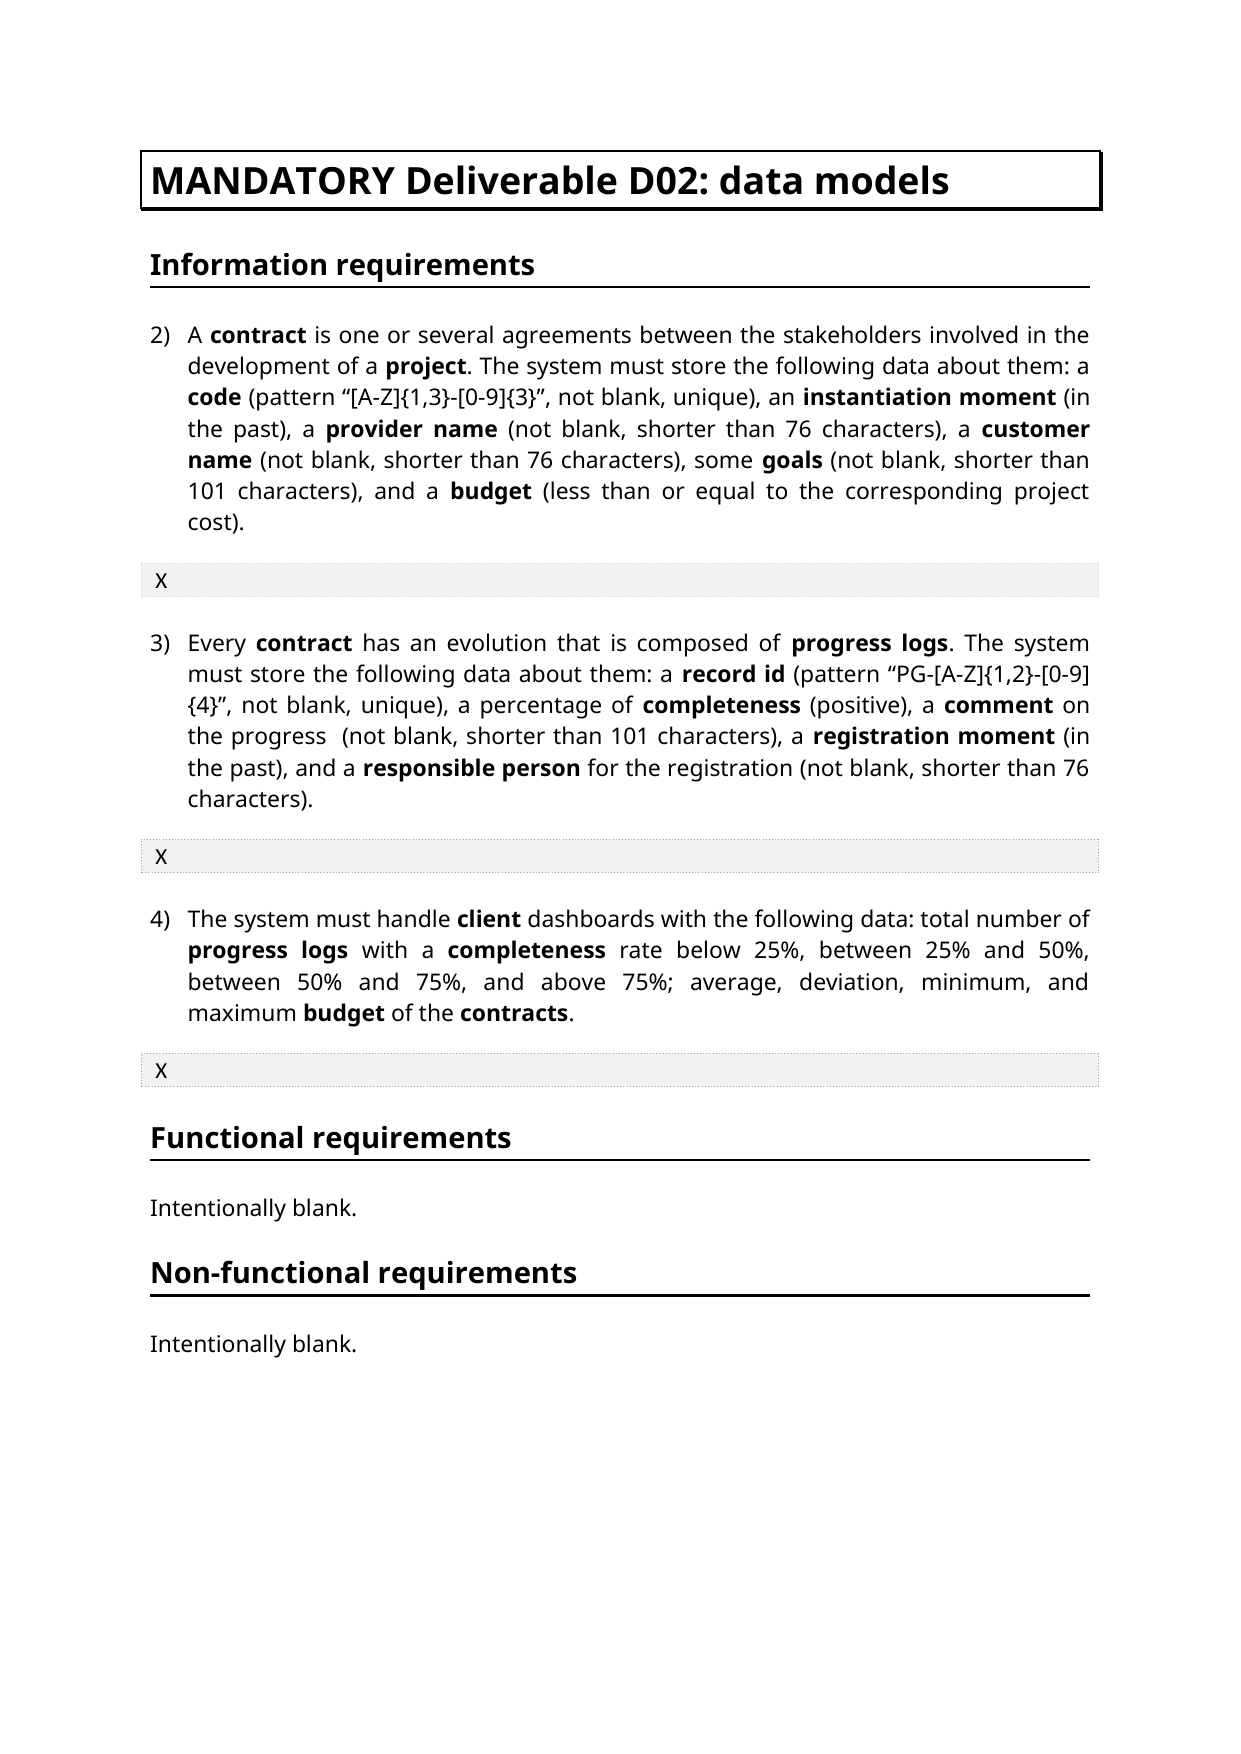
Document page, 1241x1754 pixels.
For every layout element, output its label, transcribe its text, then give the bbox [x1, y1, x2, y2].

subtitle Non-functional requirements [150, 1253, 1090, 1294]
subtitle MANDATORY Deliverable D02: data models [142, 152, 1099, 207]
subtitle Information requirements [150, 244, 1090, 286]
text Intentionally blank. [150, 1327, 1090, 1359]
subtitle Functional requirements [150, 1117, 1090, 1159]
list Every contract has an evolution that is composed of progress logs. The system must store the following data about them: a record id (pattern “PG-[A-Z]{1,2}-[0-9]{4}”, not blank, unique), a percentage of completeness (positive), a comment on the progress (not blank, shorter than 101 characters), a registration moment (in the past), and a responsible person for the registration (not blank, shorter than 76 characters). [150, 627, 1090, 814]
list The system must handle client dashboards with the following data: total number of progress logs with a completeness rate below 25%, between 25% and 50%, between 50% and 75%, and above 75%; average, deviation, minimum, and maximum budget of the contracts. [150, 903, 1090, 1028]
text Intentionally blank. [150, 1192, 1090, 1223]
list A contract is one or several agreements between the stakeholders involved in the development of a project. The system must store the following data about them: a code (pattern “[A-Z]{1,3}-[0-9]{3}”, not blank, unique), an instantiation moment (in the past), a provider name (not blank, shorter than 76 characters), a customer name (not blank, shorter than 76 characters), some goals (not blank, shorter than 101 characters), and a budget (less than or equal to the corresponding project cost). [150, 319, 1090, 538]
